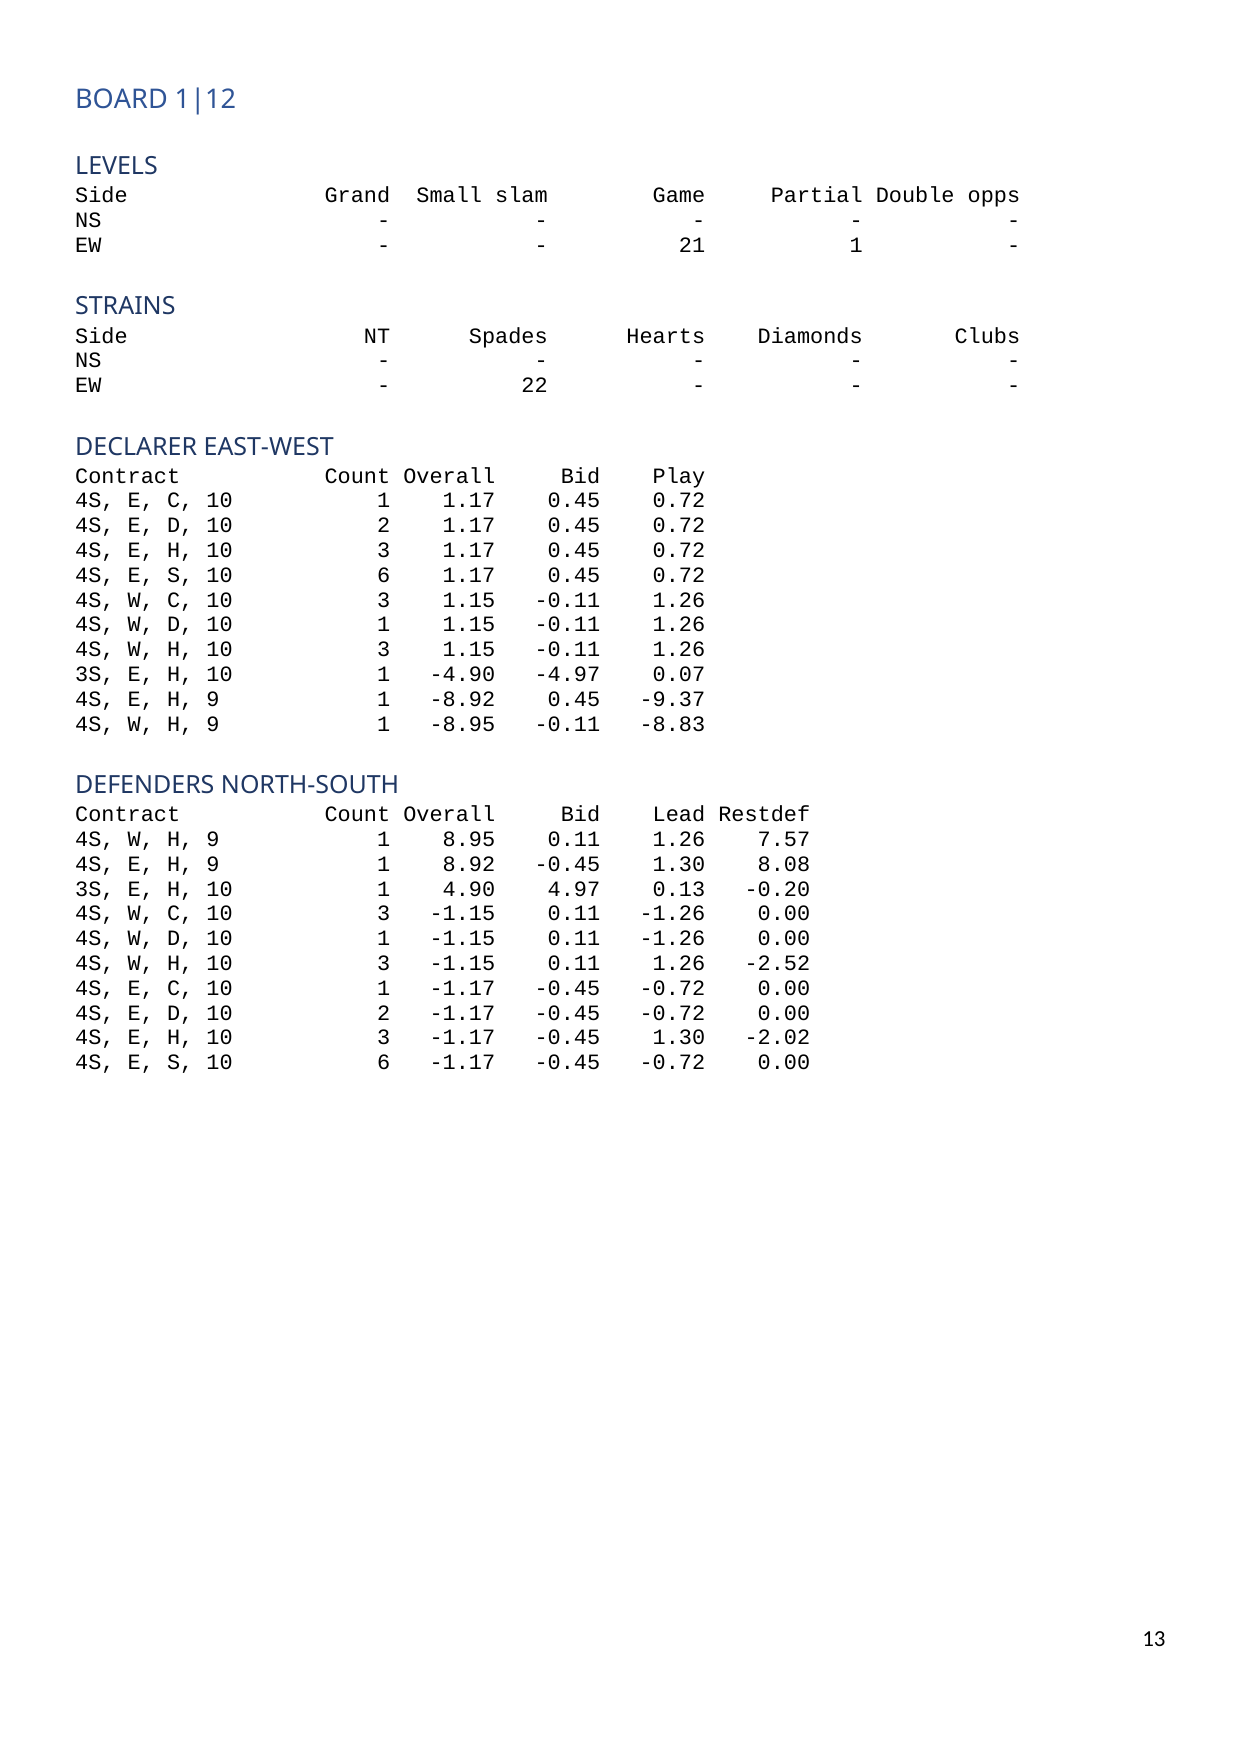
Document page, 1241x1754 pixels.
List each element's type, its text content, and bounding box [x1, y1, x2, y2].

text 3S, E, H, 10 1 4.90 4.97 0.13 -0.20 [75, 878, 1165, 902]
text 4S, W, C, 10 3 -1.15 0.11 -1.26 0.00 [75, 902, 1165, 927]
text 4S, W, H, 10 3 -1.15 0.11 1.26 -2.52 [75, 952, 1165, 977]
text Contract Count Overall Bid Play [75, 465, 1165, 490]
text 4S, W, H, 9 1 -8.95 -0.11 -8.83 [75, 713, 1165, 738]
text 4S, E, S, 10 6 -1.17 -0.45 -0.72 0.00 [75, 1051, 1165, 1076]
text NS - - - - - [75, 209, 1165, 234]
text NS - - - - - [75, 349, 1165, 374]
text 4S, E, H, 10 3 1.17 0.45 0.72 [75, 539, 1165, 564]
subtitle STRAINS [75, 288, 1165, 322]
text 4S, E, C, 10 1 1.17 0.45 0.72 [75, 490, 1165, 514]
subtitle DECLARER EAST-WEST [75, 428, 1165, 462]
text 4S, W, H, 10 3 1.15 -0.11 1.26 [75, 638, 1165, 663]
subtitle BOARD 1|12 [75, 79, 1165, 116]
text 4S, W, C, 10 3 1.15 -0.11 1.26 [75, 589, 1165, 614]
text 4S, W, D, 10 1 1.15 -0.11 1.26 [75, 614, 1165, 638]
text 4S, E, H, 10 3 -1.17 -0.45 1.30 -2.02 [75, 1026, 1165, 1051]
text 3S, E, H, 10 1 -4.90 -4.97 0.07 [75, 663, 1165, 688]
text Side Grand Small slam Game Partial Double opps [75, 185, 1165, 209]
subtitle LEVELS [75, 148, 1165, 182]
text 4S, E, S, 10 6 1.17 0.45 0.72 [75, 564, 1165, 589]
text EW - 22 - - - [75, 374, 1165, 399]
text 4S, W, D, 10 1 -1.15 0.11 -1.26 0.00 [75, 927, 1165, 952]
text EW - - 21 1 - [75, 234, 1165, 259]
text 4S, E, H, 9 1 -8.92 0.45 -9.37 [75, 688, 1165, 713]
text 4S, E, D, 10 2 1.17 0.45 0.72 [75, 514, 1165, 539]
subtitle DEFENDERS NORTH-SOUTH [75, 767, 1165, 801]
text Contract Count Overall Bid Lead Restdef [75, 803, 1165, 828]
text 4S, E, D, 10 2 -1.17 -0.45 -0.72 0.00 [75, 1002, 1165, 1026]
text Side NT Spades Hearts Diamonds Clubs [75, 325, 1165, 349]
text 4S, W, H, 9 1 8.95 0.11 1.26 7.57 [75, 828, 1165, 853]
text 4S, E, C, 10 1 -1.17 -0.45 -0.72 0.00 [75, 977, 1165, 1002]
text 4S, E, H, 9 1 8.92 -0.45 1.30 8.08 [75, 853, 1165, 878]
